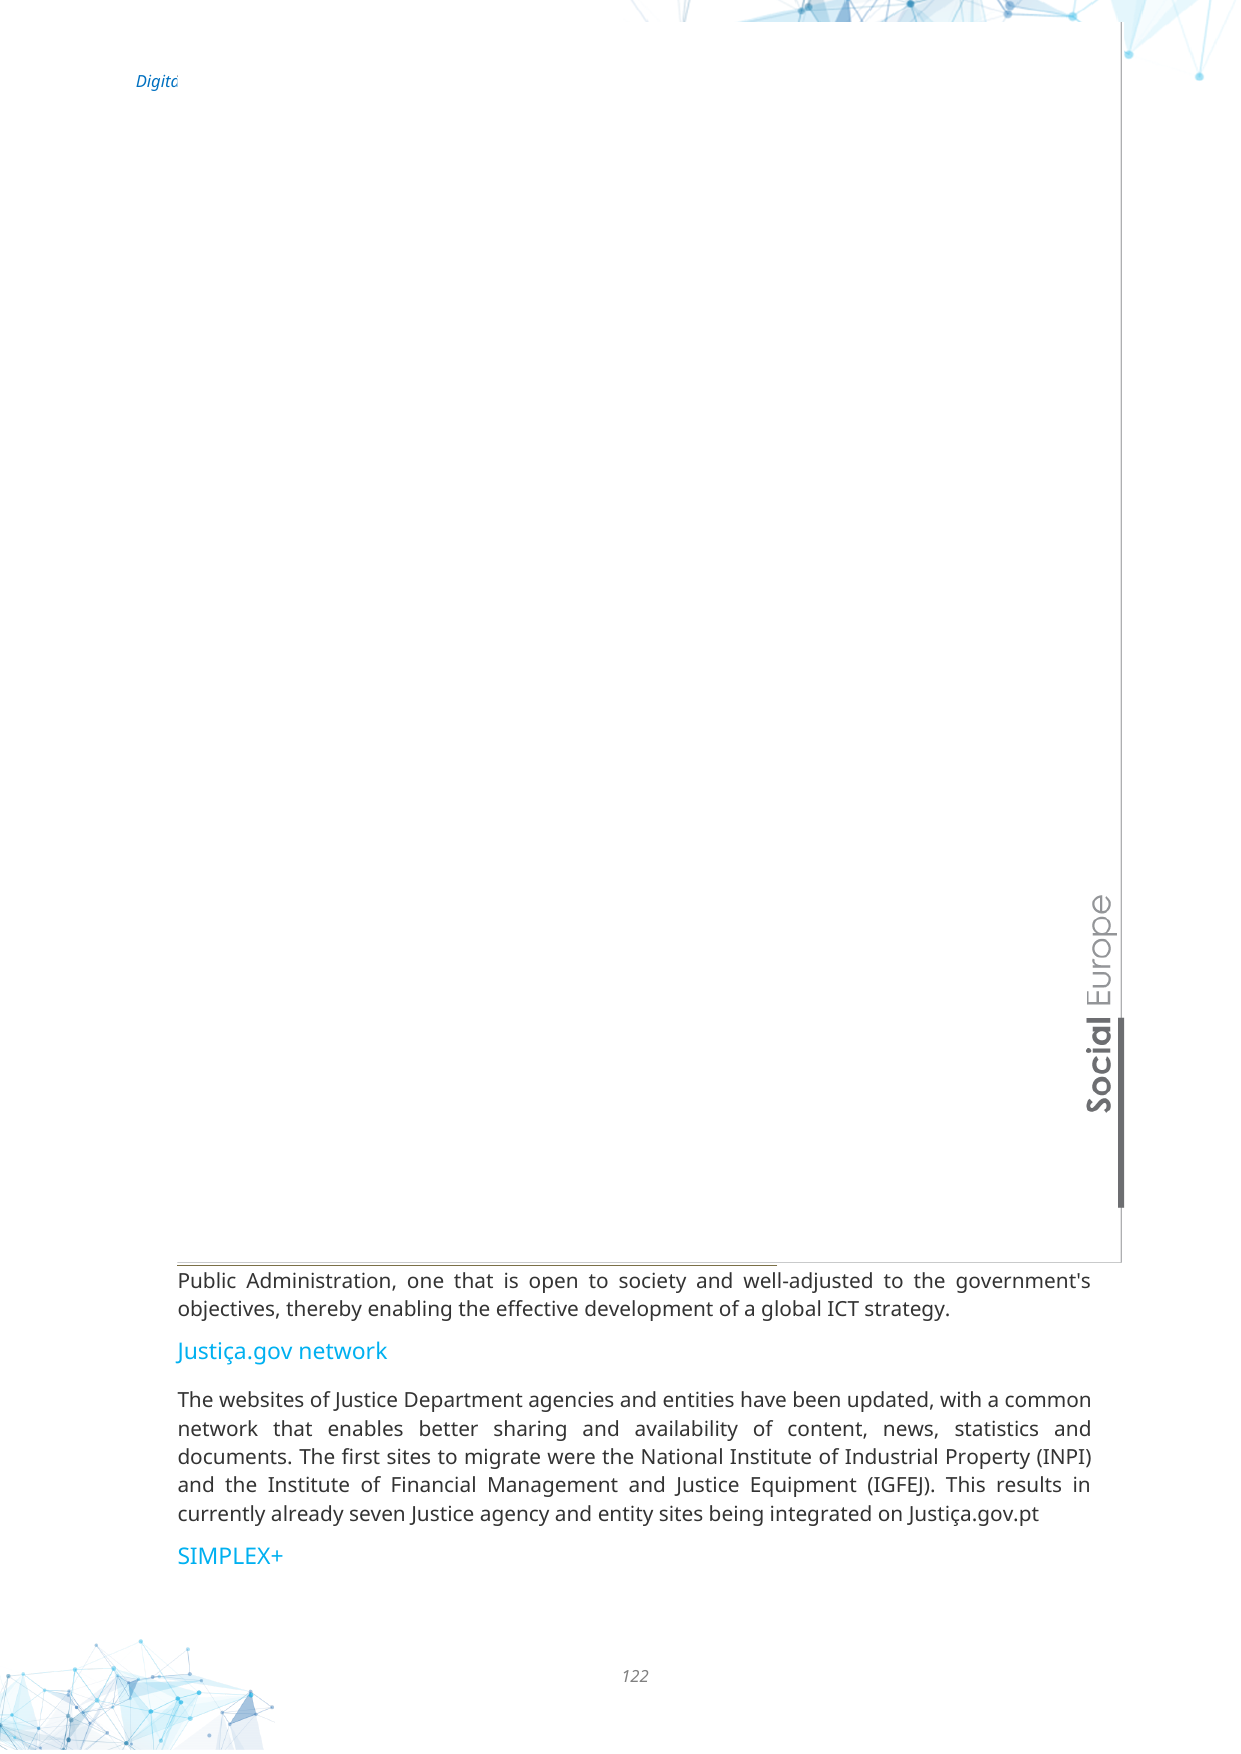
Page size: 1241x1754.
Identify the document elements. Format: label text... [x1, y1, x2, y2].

subtitle SIMPLEX+ [177, 1540, 1092, 1571]
text The websites of Justice Department agencies and entities have been updated, with a common network that enables better sharing and availability of content, news, statistics and documents. The first sites to migrate were the National Institute of Industrial Property (INPI) and the Institute of Financial Management and Justice Equipment (IGFEJ). This results in currently already seven Justice agency and entity sites being integrated on Justiça.gov.pt [177, 1385, 1092, 1527]
picture [177, 22, 1125, 1263]
subtitle Justiça.gov network [177, 1335, 1092, 1367]
text CTIC, the Council for Information and Communication Technologies in Public Administration, is the coordination structure responsible for operationalising the strategy and global action plan for ICT in the Public Administration. It is intended to effectively articulate with the SIMPLEX Programme to recover measures that take advantage of the transformative potential of ICTs and to implement new measures that will improve the quality of citizens’ lives and reduce the costs for companies. CTIC brings a new governance model for ICT in the Public Administration, one that is open to society and well-adjusted to the government's objectives, thereby enabling the effective development of a global ICT strategy. [177, 1266, 1092, 1323]
